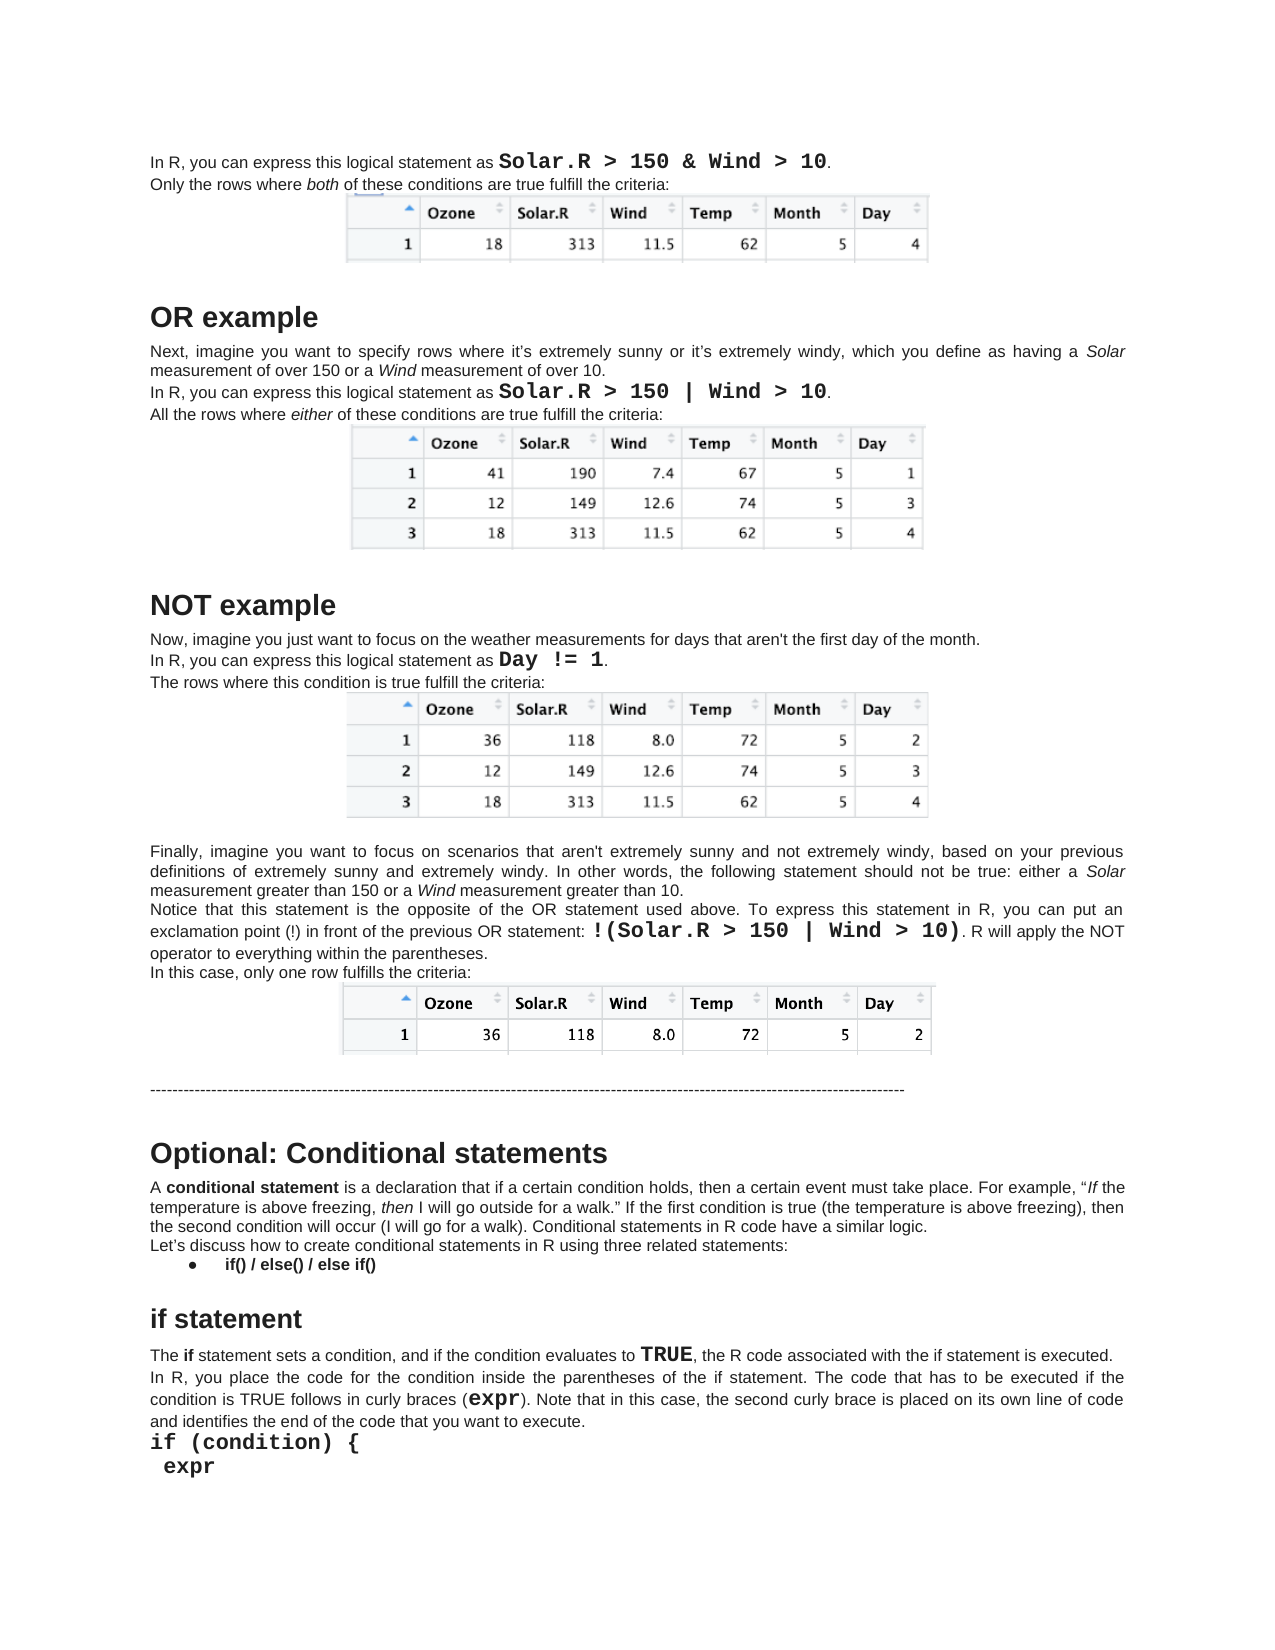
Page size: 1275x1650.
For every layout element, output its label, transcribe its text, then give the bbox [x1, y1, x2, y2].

text In R, you can express this logical statement as Day != 1. [150, 648, 1125, 673]
subtitle if statement [150, 1303, 1125, 1334]
text Only the rows where both of these conditions are true fulfill the criteria: [150, 175, 1125, 194]
text if (condition) { [150, 1431, 1125, 1456]
text In R, you can express this logical statement as Solar.R > 150 | Wind > 10. [150, 380, 1125, 405]
subtitle NOT example [150, 587, 1125, 621]
picture [346, 692, 929, 818]
list if() / else() / else if() [187, 1255, 1125, 1274]
text Next, imagine you want to specify rows where it’s extremely sunny or it’s extremely windy, which you define as having a Solar measurement of over 150 or a Wind measurement of over 10. [150, 342, 1125, 380]
subtitle OR example [150, 300, 1125, 333]
text In R, you can express this logical statement as Solar.R > 150 & Wind > 10. [150, 150, 1125, 175]
text Notice that this statement is the opposite of the OR statement used above. To express this statement in R, you can put an exclamation point (!) in front of the previous OR statement: !(Solar.R > 150 | Wind > 10). R will apply the NOT operator to everything within the parentheses. [150, 900, 1125, 963]
picture [338, 982, 937, 1055]
text A conditional statement is a declaration that if a certain condition holds, then a certain event must take place. For example, “If the temperature is above freezing, then I will go outside for a walk.” If the first condition is true (the temperature is above freezing), then the second condition will occur (I will go for a walk). Conditional statements in R code have a similar logic. [150, 1178, 1125, 1236]
text Let’s discuss how to create conditional statements in R using three related statements: [150, 1236, 1125, 1255]
text The if statement sets a condition, and if the condition evaluates to TRUE, the R code associated with the if statement is executed. [150, 1343, 1125, 1368]
picture [349, 424, 926, 550]
text expr [150, 1456, 1125, 1480]
text All the rows where either of these conditions are true fulfill the criteria: [150, 405, 1125, 424]
text The rows where this condition is true fulfill the criteria: [150, 673, 1125, 692]
picture [344, 193, 930, 263]
text In this case, only one row fulfills the criteria: [150, 963, 1125, 982]
text In R, you place the code for the condition inside the parentheses of the if statement. The code that has to be executed if the condition is TRUE follows in curly braces (expr). Note that in this case, the second curly brace is placed on its own line of code and identifies the end of the code that you want to execute. [150, 1368, 1125, 1431]
subtitle Optional: Conditional statements [150, 1136, 1125, 1170]
text ---------------------------------------------------------------------------------------------------------------------------------------- [150, 1080, 1125, 1099]
text Now, imagine you just want to focus on the weather measurements for days that aren't the first day of the month. [150, 629, 1125, 648]
text Finally, imagine you want to focus on scenarios that aren't extremely sunny and not extremely windy, based on your previous definitions of extremely sunny and extremely windy. In other words, the following statement should not be true: either a Solar measurement greater than 150 or a Wind measurement greater than 10. [150, 842, 1125, 900]
